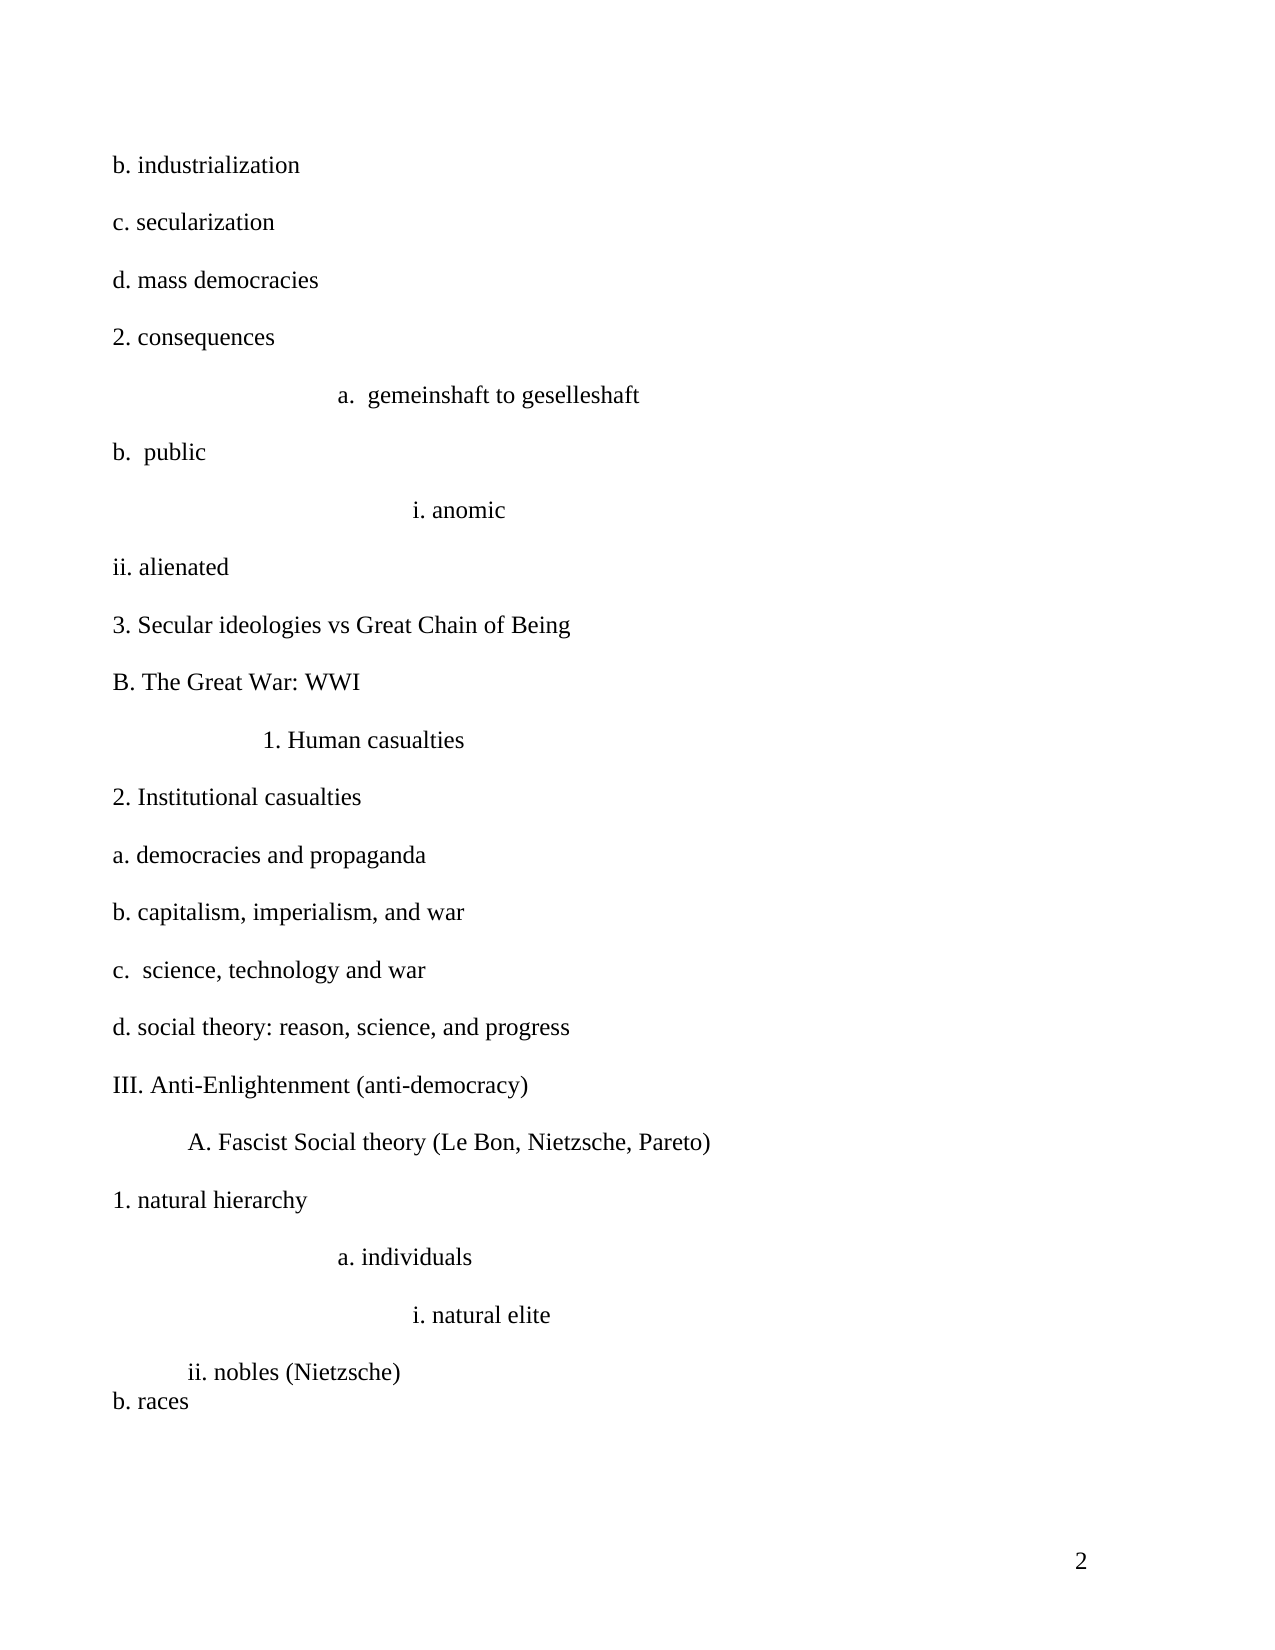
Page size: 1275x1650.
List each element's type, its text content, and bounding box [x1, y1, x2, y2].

text a. gemeinshaft to geselleshaft [262, 380, 1087, 409]
text d. social theory: reason, science, and progress [112, 1012, 1087, 1041]
text i. anomic [337, 495, 1087, 524]
text A. Fascist Social theory (Le Bon, Nietzsche, Pareto) [187, 1127, 1087, 1156]
text b. public [112, 437, 1087, 466]
text 2. consequences [112, 322, 1087, 351]
text i. natural elite [337, 1300, 1087, 1329]
text 3. Secular ideologies vs Great Chain of Being [112, 610, 1087, 639]
text d. mass democracies [112, 265, 1087, 294]
text 2. Institutional casualties [112, 782, 1087, 811]
text c. science, technology and war [112, 955, 1087, 984]
text b. races [112, 1386, 1087, 1415]
text a. democracies and propaganda [112, 840, 1087, 869]
text c. secularization [112, 207, 1087, 236]
text ii. nobles (Nietzsche) [112, 1357, 1087, 1386]
text b. capitalism, imperialism, and war [112, 897, 1087, 926]
text ii. alienated [112, 552, 1087, 581]
text 1. Human casualties [262, 725, 1087, 754]
text a. individuals [262, 1242, 1087, 1271]
text 1. natural hierarchy [112, 1185, 1087, 1214]
text B. The Great War: WWI [112, 667, 1087, 696]
text III. Anti-Enlightenment (anti-democracy) [112, 1070, 1087, 1099]
text b. industrialization [112, 150, 1087, 179]
